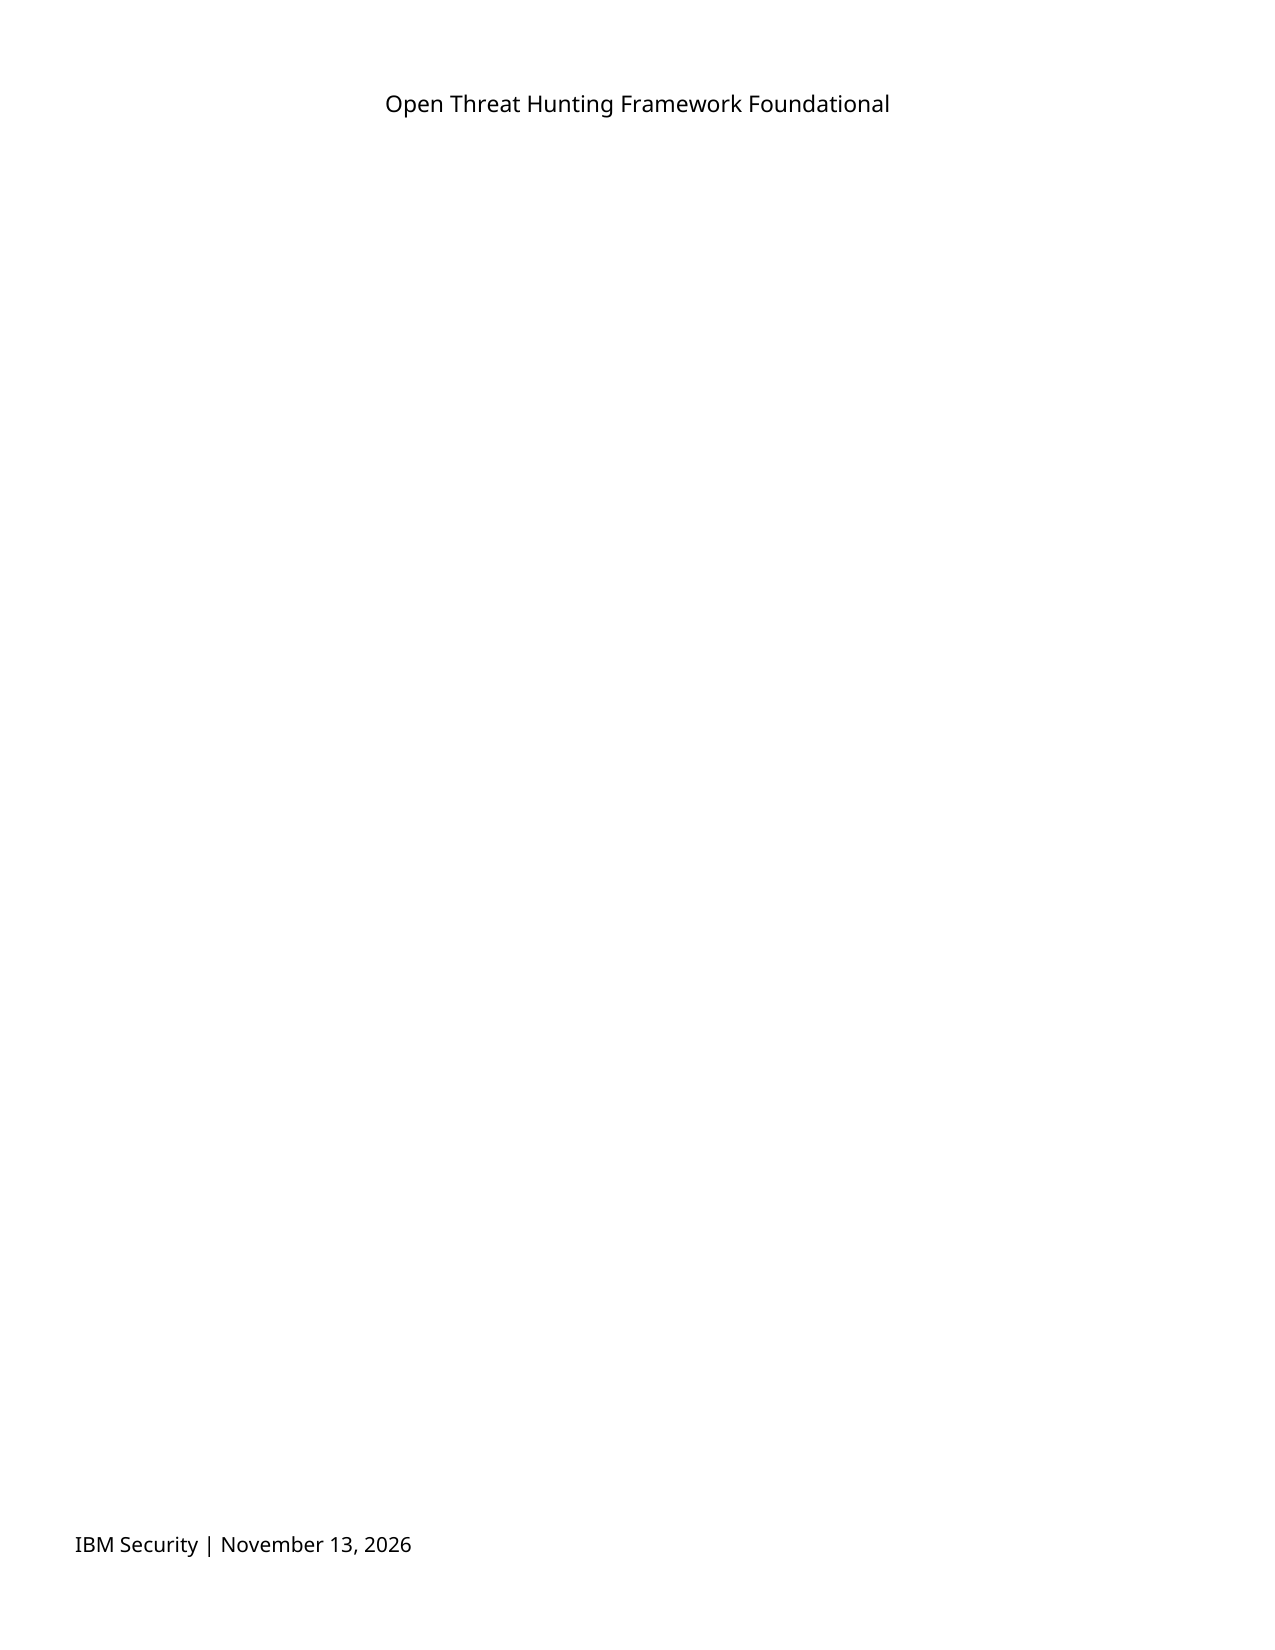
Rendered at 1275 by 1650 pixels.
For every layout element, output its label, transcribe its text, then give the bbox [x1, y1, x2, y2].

text Open Threat Hunting Framework Foundational [75, 87, 1200, 119]
